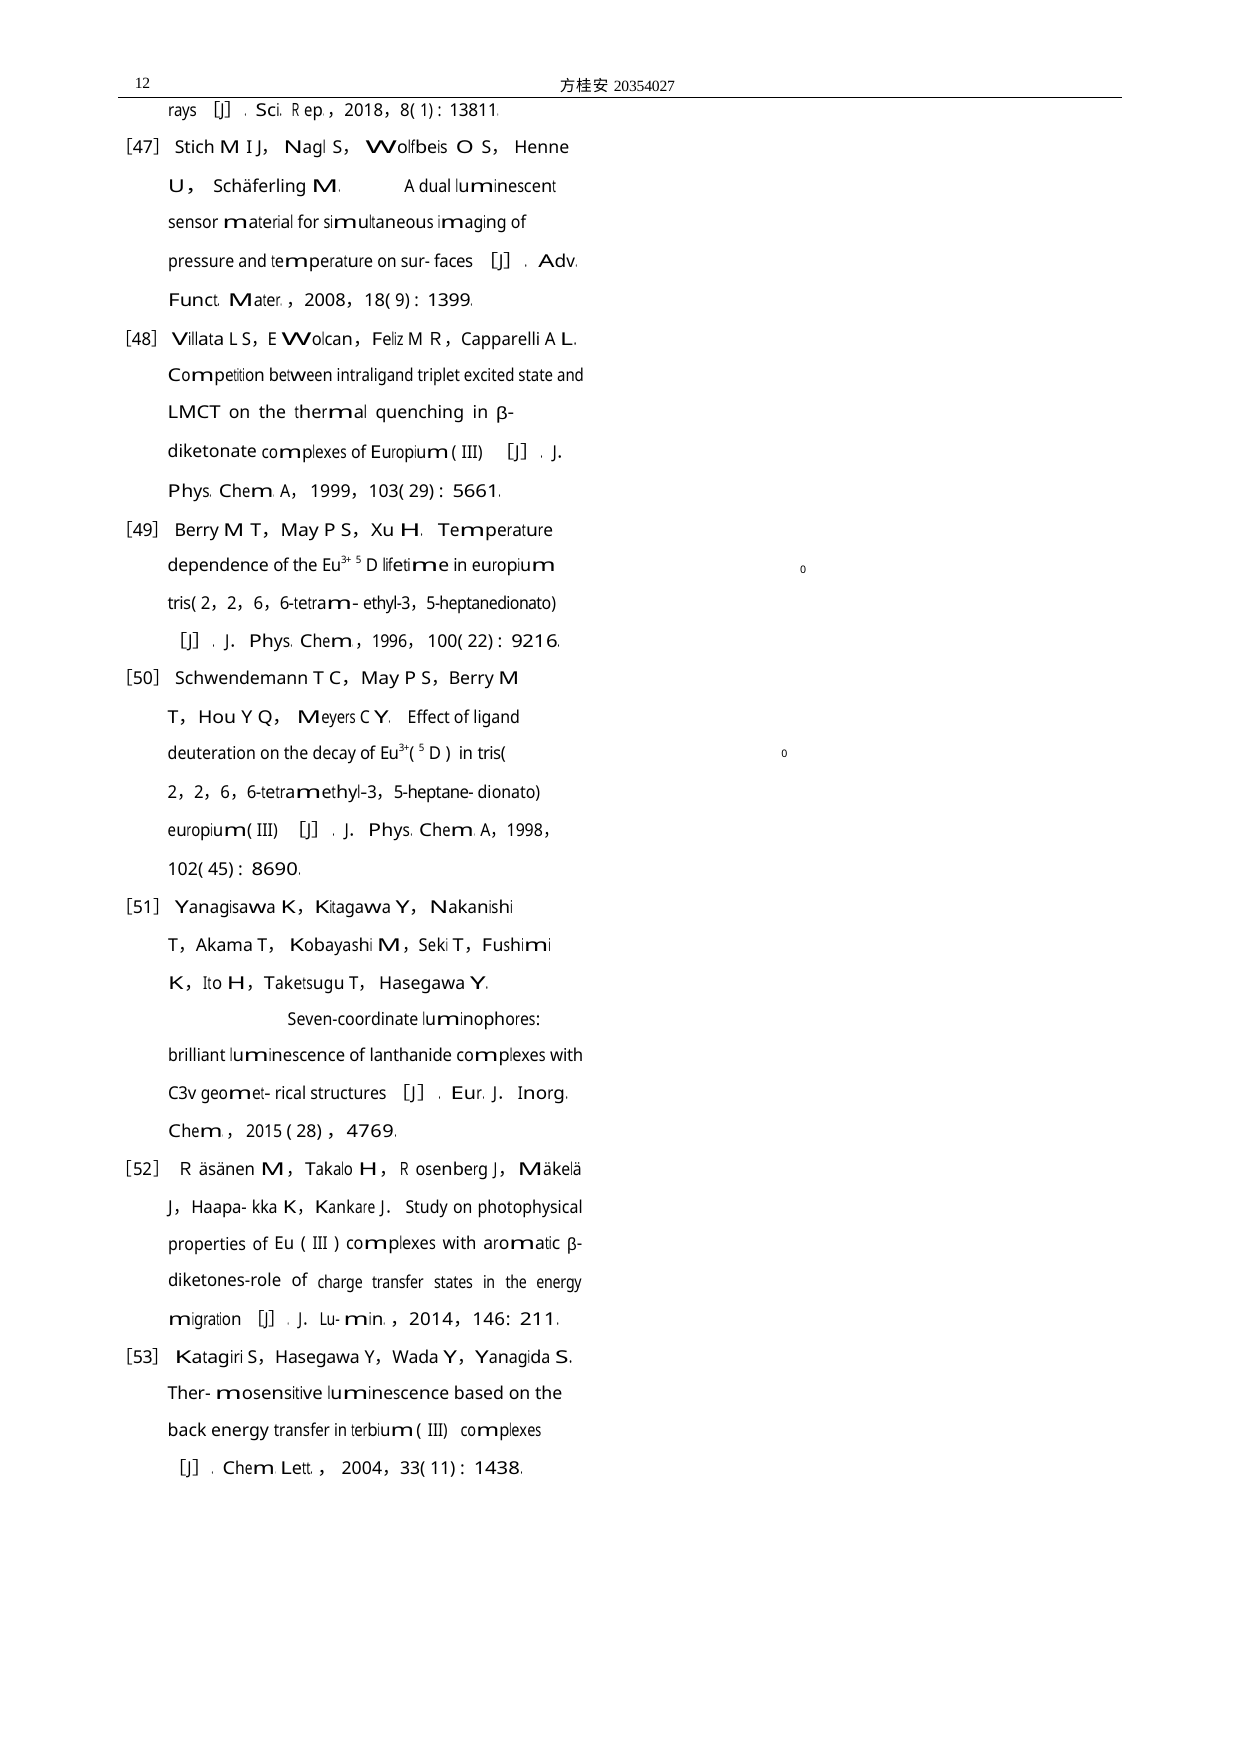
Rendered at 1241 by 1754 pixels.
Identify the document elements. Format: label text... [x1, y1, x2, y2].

text ［49］ Berry M T，May P S，Xu H． Temperature dependence of the Eu3+ 5 D lifetime in europium tris( 2，2，6，6-tetram- ethyl-3，5-heptanedionato) ［J］． J． Phys． Chem．，1996， 100( 22) : 9216． [115, 516, 588, 652]
text ［48］ Villata L S，E Wolcan，Feliz M Ｒ，Capparelli A L． Competition between intraligand triplet excited state and LMCT on the thermal quenching in β-diketonate complexes of Europium( III) ［J］． J． Phys． Chem． A， 1999，103( 29) : 5661． [115, 324, 588, 502]
text ［52］ Ｒäsänen M，Takalo H，Ｒosenberg J，Mäkelä J，Haapa- kka K，Kankare J． Study on photophysical properties of Eu ( III ) complexes with aromatic β-diketones-role of charge transfer states in the energy migration ［J］． J． Lu- min．，2014，146: 211． [115, 1155, 582, 1331]
text ［51］ Yanagisawa K，Kitagawa Y，Nakanishi T，Akama T， Kobayashi M，Seki T，Fushimi K，Ito H，Taketsugu T， Hasegawa Y． Seven-coordinate luminophores: brilliant luminescence of lanthanide complexes with C3v geomet- rical structures ［J］． Eur． J． Inorg． Chem．， 2015 ( 28) ，4769． [115, 893, 588, 1142]
text ［47］ Stich M I J， Nagl S， Wolfbeis O S， Henne U， Schäferling M． A dual luminescent sensor material for simultaneous imaging of pressure and temperature on sur- faces ［J］． Adv． Funct． Mater．，2008，18( 9) : 1399． [115, 133, 588, 311]
text rays ［J］． Sci． Ｒep．，2018，8( 1) : 13811． [168, 96, 606, 122]
text ［53］ Katagiri S，Hasegawa Y，Wada Y，Yanagida S． Ther- mosensitive luminescence based on the back energy transfer in terbium( III) complexes ［J］． Chem． Lett．， 2004，33( 11) : 1438． [115, 1343, 588, 1480]
text ［50］ Schwendemann T C，May P S，Berry M T，Hou Y Q， Meyers C Y． Effect of ligand deuteration on the decay of Eu3+( 5 D ) in tris( 2，2，6，6-tetramethyl-3，5-heptane- dionato) europium( III) ［J］． J． Phys． Chem． A，1998， 102( 45) : 8690． [115, 664, 588, 880]
